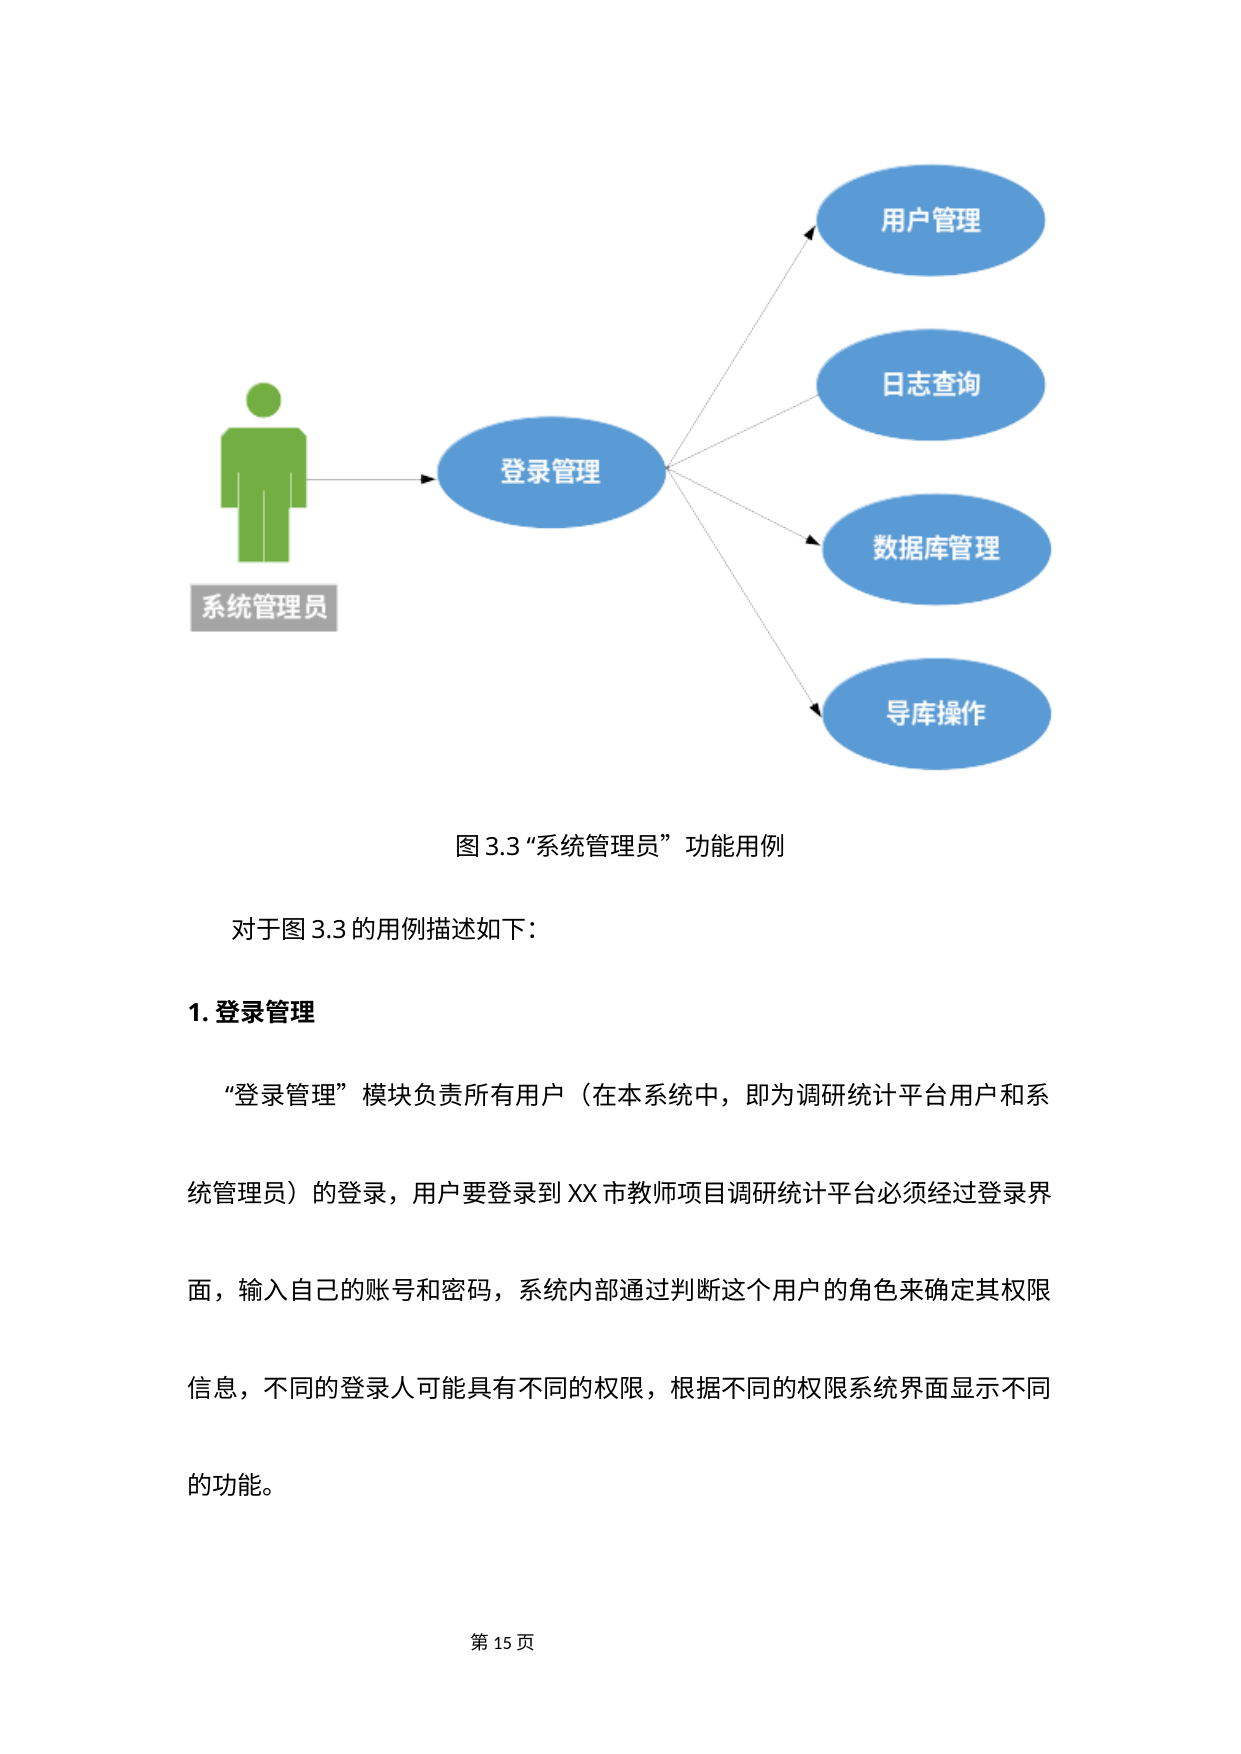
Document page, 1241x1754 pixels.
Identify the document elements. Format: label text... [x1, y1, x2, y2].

text “登录管理”模块负责所有用户（在本系统中，即为调研统计平台用户和系统管理员）的登录，用户要登录到XX市教师项目调研统计平台必须经过登录界面，输入自己的账号和密码，系统内部通过判断这个用户的角色来确定其权限信息，不同的登录人可能具有不同的权限，根据不同的权限系统界面显示不同的功能。 [187, 1061, 1053, 1516]
text 图3.3 “系统管理员”功能用例 [187, 162, 1053, 877]
text 对于图3.3的用例描述如下： [187, 895, 1053, 960]
text 1. 登录管理 [187, 978, 1053, 1043]
